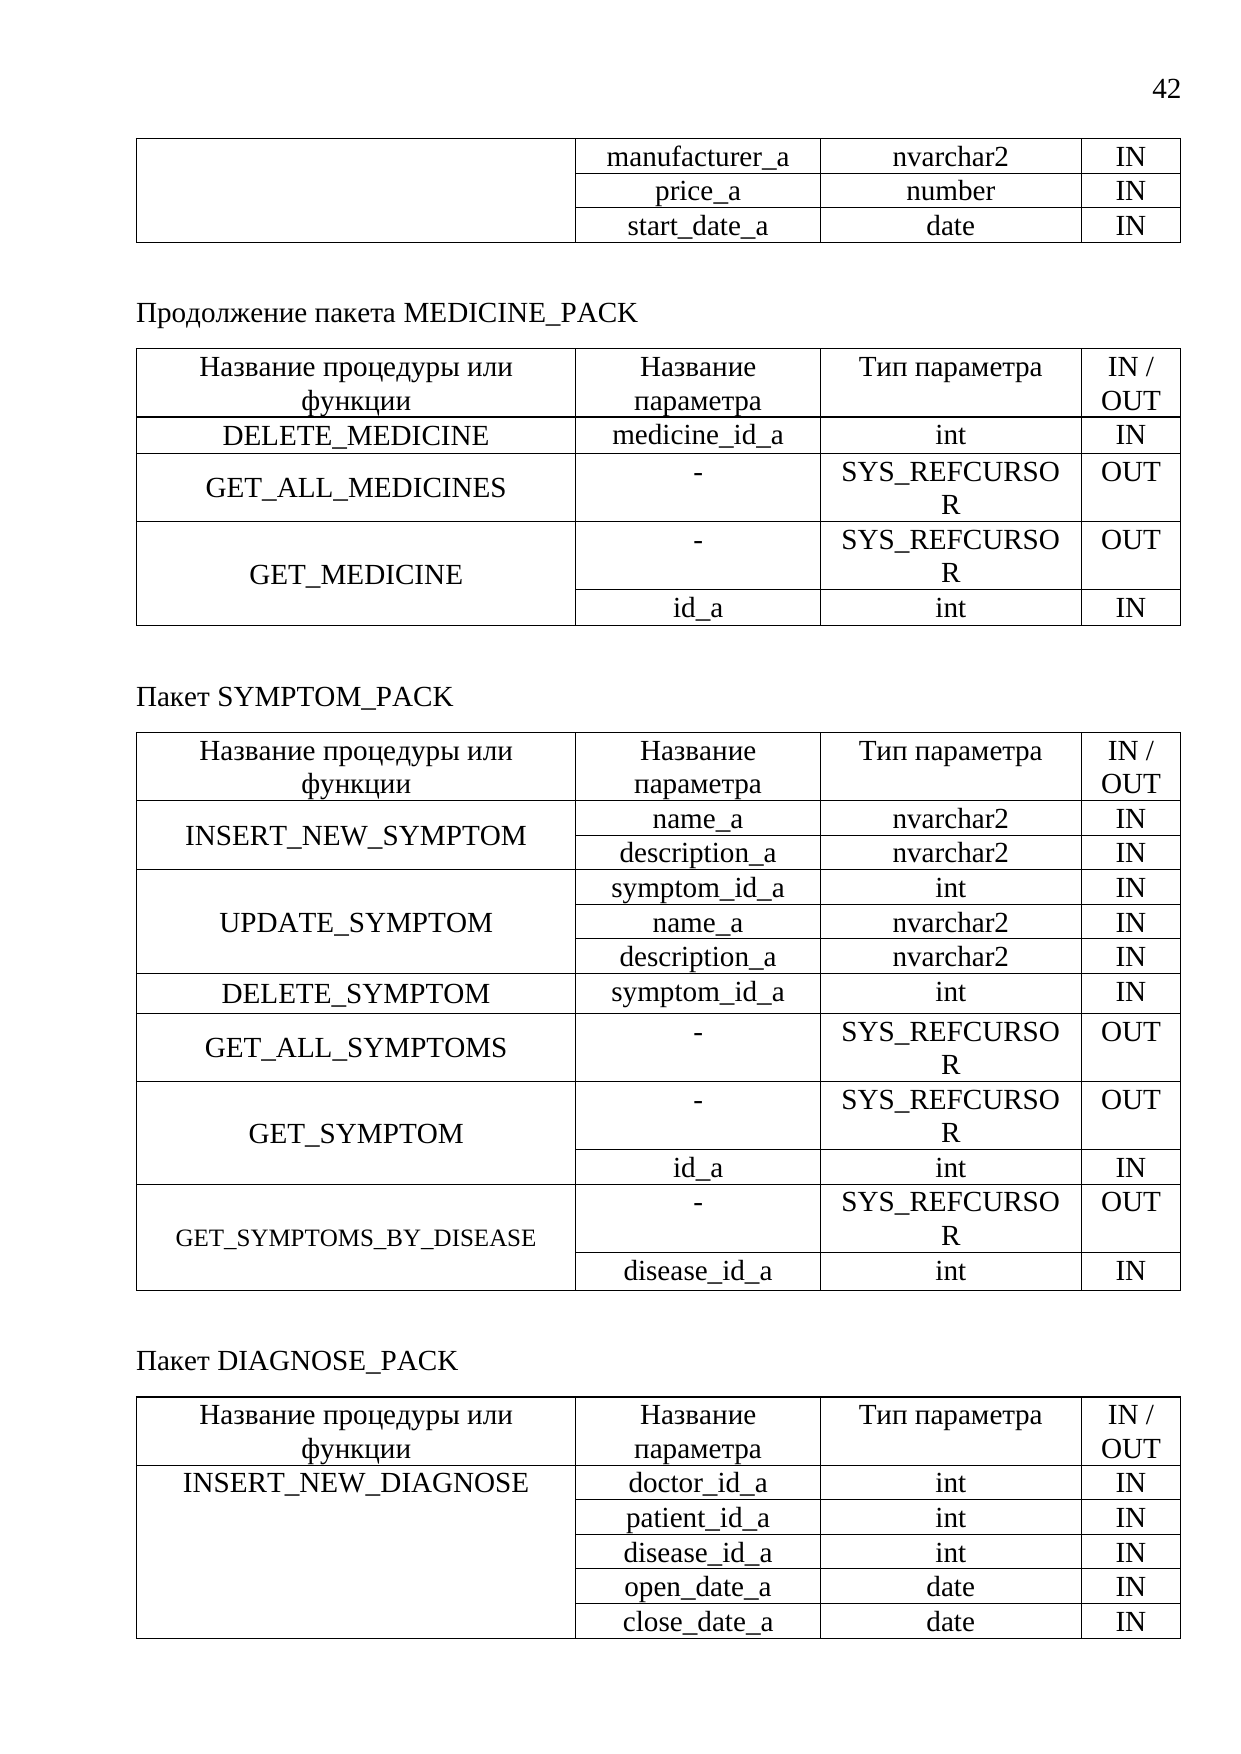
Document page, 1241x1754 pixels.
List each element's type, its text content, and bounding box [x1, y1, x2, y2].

table_cell name_a [576, 801, 820, 834]
table_header Название параметра [576, 733, 820, 800]
table_cell IN [1082, 939, 1180, 973]
table_cell int [821, 418, 1081, 453]
table_cell patient_id_a [576, 1500, 820, 1534]
table_header Название параметра [576, 349, 820, 416]
table_cell close_date_a [576, 1604, 820, 1637]
table_cell OUT [1082, 1014, 1180, 1081]
table_cell date [821, 1604, 1081, 1637]
table_cell int [821, 1150, 1081, 1183]
table_cell GET_SYMPTOM [137, 1082, 575, 1183]
table_cell disease_id_a [576, 1253, 820, 1290]
table_cell IN [1082, 836, 1180, 869]
table_cell start_date_a [576, 208, 820, 242]
table_cell OUT [1082, 522, 1180, 589]
table_cell IN [1082, 1535, 1180, 1568]
table_cell SYS_REFCURSOR [821, 522, 1081, 589]
table_cell IN [1082, 801, 1180, 834]
text Пакет SYMPTOM_PACK [136, 679, 1181, 713]
table_cell int [821, 870, 1081, 904]
table_cell IN [1082, 870, 1180, 904]
table_cell SYS_REFCURSOR [821, 1014, 1081, 1081]
table_cell GET_SYMPTOMS_BY_DISEASE [137, 1185, 575, 1290]
table_cell IN [1082, 905, 1180, 938]
table_cell IN [1082, 1253, 1180, 1290]
table_cell nvarchar2 [821, 905, 1081, 938]
table_header Название процедуры или функции [137, 349, 575, 416]
table_header IN / OUT [1082, 1398, 1180, 1464]
table_cell nvarchar2 [821, 836, 1081, 869]
table_cell int [821, 1466, 1081, 1499]
table_cell open_date_a [576, 1569, 820, 1603]
table_cell IN [1082, 208, 1180, 242]
table_cell symptom_id_a [576, 870, 820, 904]
table_cell IN [1082, 1569, 1180, 1603]
table_cell OUT [1082, 1185, 1180, 1252]
table_header Название параметра [576, 1398, 820, 1464]
table_cell date [821, 208, 1081, 242]
table_cell GET_ALL_SYMPTOMS [137, 1014, 575, 1081]
table_cell name_a [576, 905, 820, 938]
table_header Тип параметра [821, 733, 1081, 800]
table_cell DELETE_MEDICINE [137, 418, 575, 453]
table_cell - [576, 454, 820, 521]
table_cell int [821, 590, 1081, 625]
table_cell IN [1082, 1500, 1180, 1534]
table_cell nvarchar2 [821, 939, 1081, 973]
table_header Название процедуры или функции [137, 1398, 575, 1464]
table_cell id_a [576, 1150, 820, 1183]
table_cell GET_ALL_MEDICINES [137, 454, 575, 521]
table_cell OUT [1082, 454, 1180, 521]
table_cell IN [1082, 174, 1180, 207]
table_cell DELETE_SYMPTOM [137, 974, 575, 1013]
table_cell medicine_id_a [576, 418, 820, 453]
table_cell IN [1082, 139, 1180, 172]
table_cell nvarchar2 [821, 139, 1081, 172]
table_cell SYS_REFCURSOR [821, 1185, 1081, 1252]
table_header Название процедуры или функции [137, 733, 575, 800]
table_cell GET_MEDICINE [137, 522, 575, 625]
table_cell int [821, 1500, 1081, 1534]
table_cell id_a [576, 590, 820, 625]
table_cell IN [1082, 418, 1180, 453]
table_cell - [576, 522, 820, 589]
table_cell IN [1082, 1466, 1180, 1499]
table_cell date [821, 1569, 1081, 1603]
text Пакет DIAGNOSE_PACK [136, 1343, 1181, 1377]
table_cell INSERT_NEW_DIAGNOSE [137, 1466, 575, 1637]
table_cell UPDATE_SYMPTOM [137, 870, 575, 973]
table_cell IN [1082, 974, 1180, 1013]
table_header IN / OUT [1082, 349, 1180, 416]
table_header IN / OUT [1082, 733, 1180, 800]
table_cell description_a [576, 939, 820, 973]
table_cell symptom_id_a [576, 974, 820, 1013]
table_cell doctor_id_a [576, 1466, 820, 1499]
table_cell description_a [576, 836, 820, 869]
table_cell SYS_REFCURSOR [821, 1082, 1081, 1149]
table_cell IN [1082, 590, 1180, 625]
text Продолжение пакета MEDICINE_PACK [136, 296, 1181, 329]
table_cell - [576, 1014, 820, 1081]
table_cell IN [1082, 1150, 1180, 1183]
table_cell - [576, 1185, 820, 1252]
table_cell nvarchar2 [821, 801, 1081, 834]
table_cell manufacturer_a [576, 139, 820, 172]
table_cell number [821, 174, 1081, 207]
table_cell int [821, 974, 1081, 1013]
table_cell IN [1082, 1604, 1180, 1637]
table_cell - [576, 1082, 820, 1149]
table_cell SYS_REFCURSOR [821, 454, 1081, 521]
table_cell disease_id_a [576, 1535, 820, 1568]
table_cell int [821, 1535, 1081, 1568]
table_cell OUT [1082, 1082, 1180, 1149]
table_cell price_a [576, 174, 820, 207]
table_header Тип параметра [821, 349, 1081, 416]
table_cell INSERT_NEW_SYMPTOM [137, 801, 575, 869]
table_header Тип параметра [821, 1398, 1081, 1464]
table_cell int [821, 1253, 1081, 1290]
